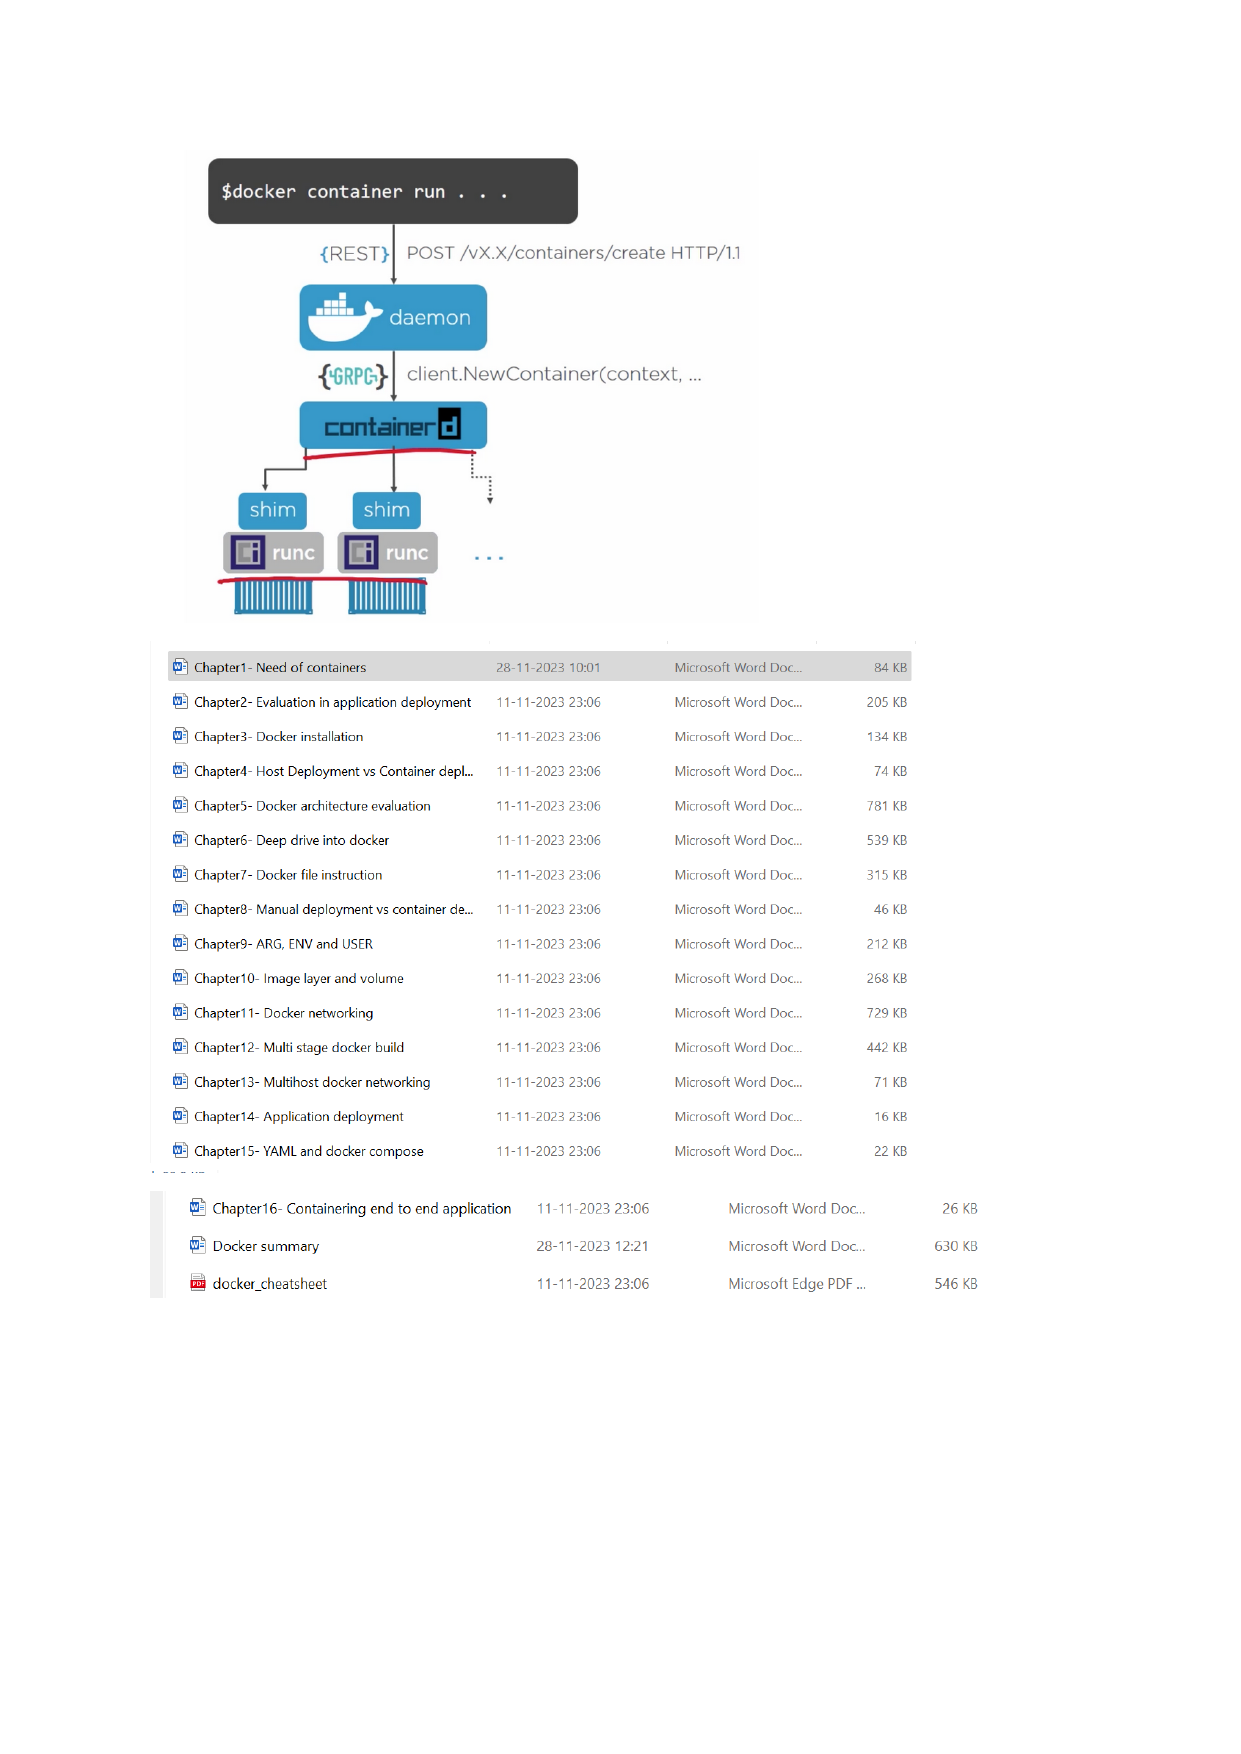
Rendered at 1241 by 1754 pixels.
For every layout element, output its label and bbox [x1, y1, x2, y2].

picture [150, 641, 1091, 1173]
picture [150, 1191, 1091, 1301]
picture [150, 150, 760, 623]
